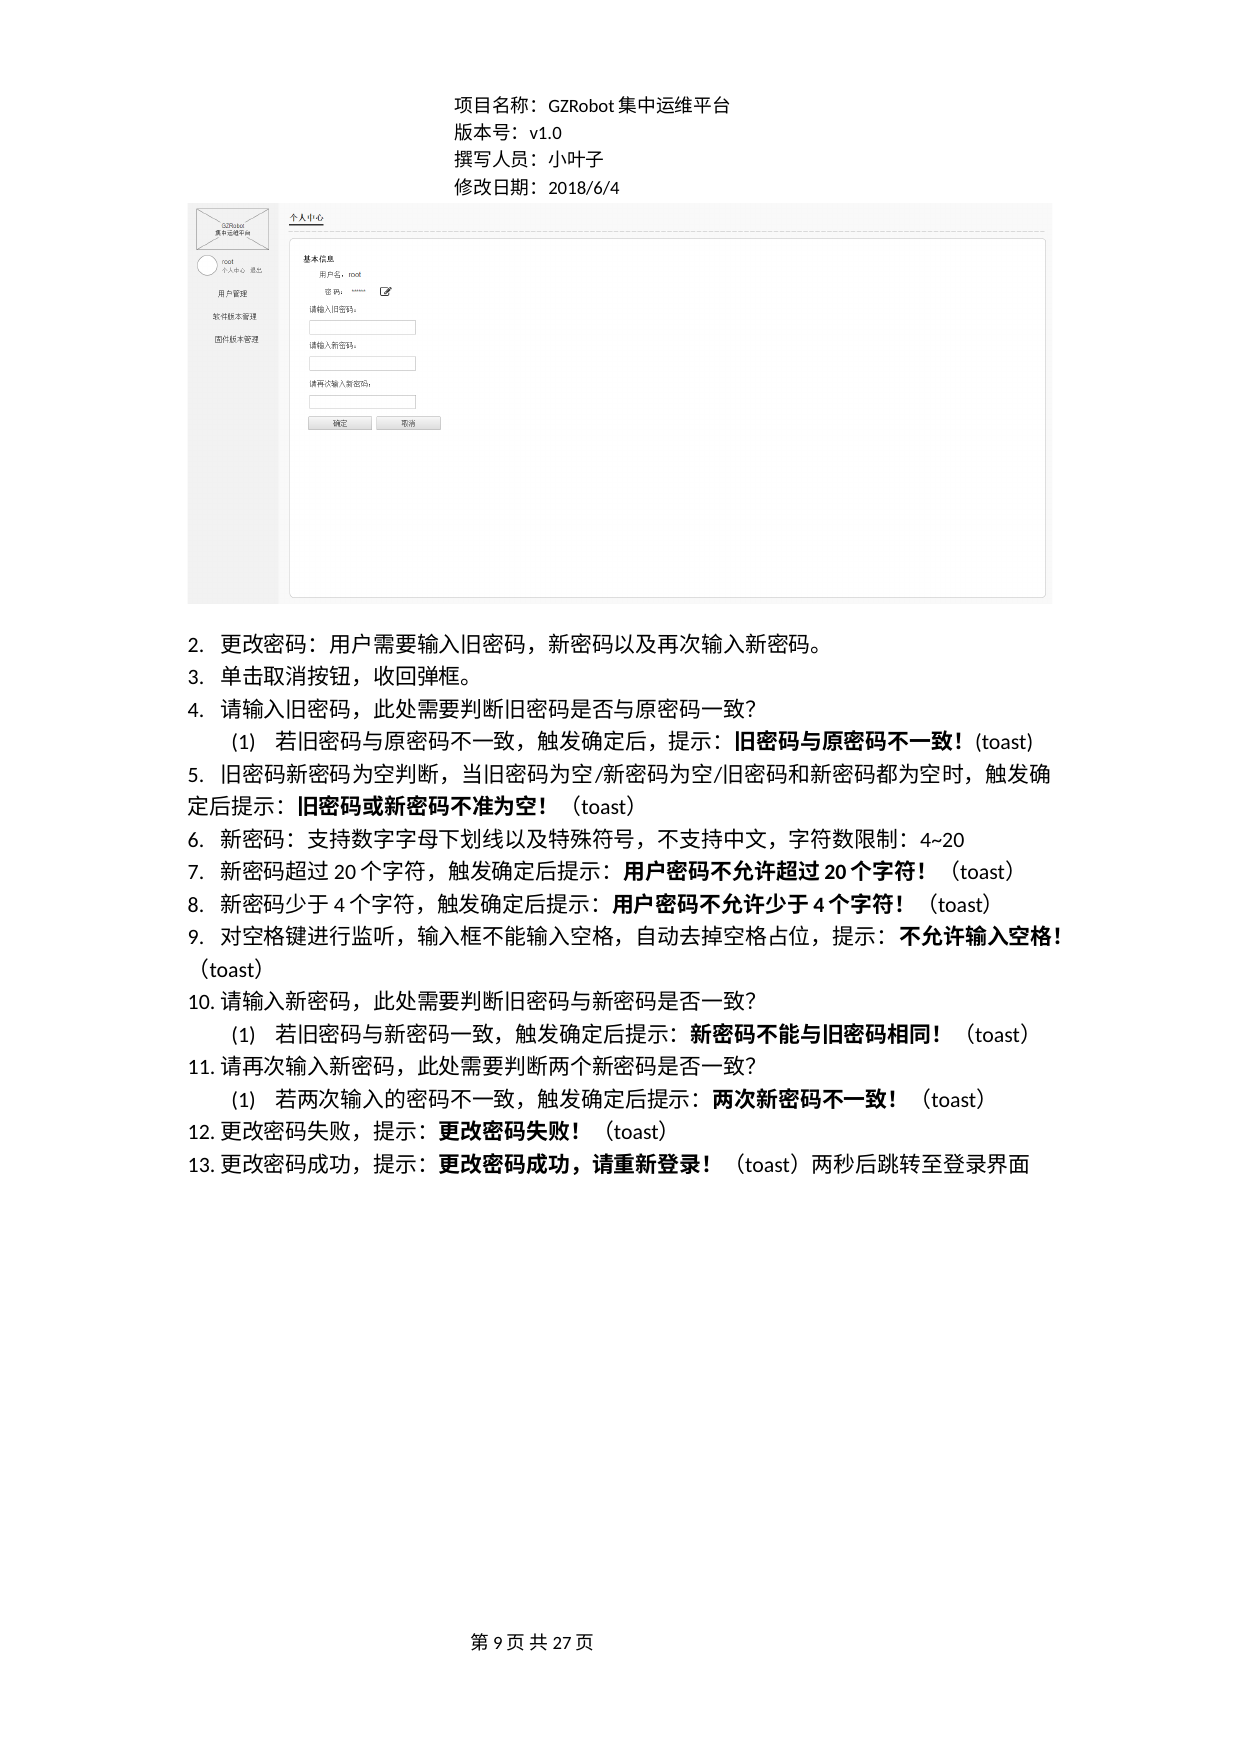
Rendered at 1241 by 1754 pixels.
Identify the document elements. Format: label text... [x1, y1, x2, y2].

list 若旧密码与原密码不一致，触发确定后，提示：旧密码与原密码不一致！(toast) [231, 724, 1053, 756]
list 更改密码：用户需要输入旧密码，新密码以及再次输入新密码。 [187, 626, 1053, 659]
list 新密码：支持数字字母下划线以及特殊符号，不支持中文，字符数限制：4~20 [187, 821, 1053, 854]
list 请输入旧密码，此处需要判断旧密码是否与原密码一致？ [187, 691, 1053, 724]
list 单击取消按钮，收回弹框。 [187, 659, 1053, 691]
list 若两次输入的密码不一致，触发确定后提示：两次新密码不一致！（toast） [231, 1081, 1053, 1114]
list 请输入新密码，此处需要判断旧密码与新密码是否一致？ [187, 984, 1053, 1016]
list 更改密码失败，提示：更改密码失败！（toast） [187, 1114, 1053, 1146]
list 更改密码成功，提示：更改密码成功，请重新登录！（toast）两秒后跳转至登录界面 [187, 1146, 1053, 1179]
list 请再次输入新密码，此处需要判断两个新密码是否一致？ [187, 1049, 1053, 1081]
picture [187, 203, 1053, 604]
list 新密码超过20个字符，触发确定后提示：用户密码不允许超过20个字符！（toast） [187, 854, 1053, 886]
list 对空格键进行监听，输入框不能输入空格，自动去掉空格占位，提示：不允许输入空格！（toast） [187, 919, 1053, 984]
list 旧密码新密码为空判断，当旧密码为空/新密码为空/旧密码和新密码都为空时，触发确定后提示：旧密码或新密码不准为空！（toast） [187, 756, 1053, 821]
list 若旧密码与新密码一致，触发确定后提示：新密码不能与旧密码相同！（toast） [231, 1016, 1053, 1049]
list 新密码少于4个字符，触发确定后提示：用户密码不允许少于4个字符！（toast） [187, 886, 1053, 919]
